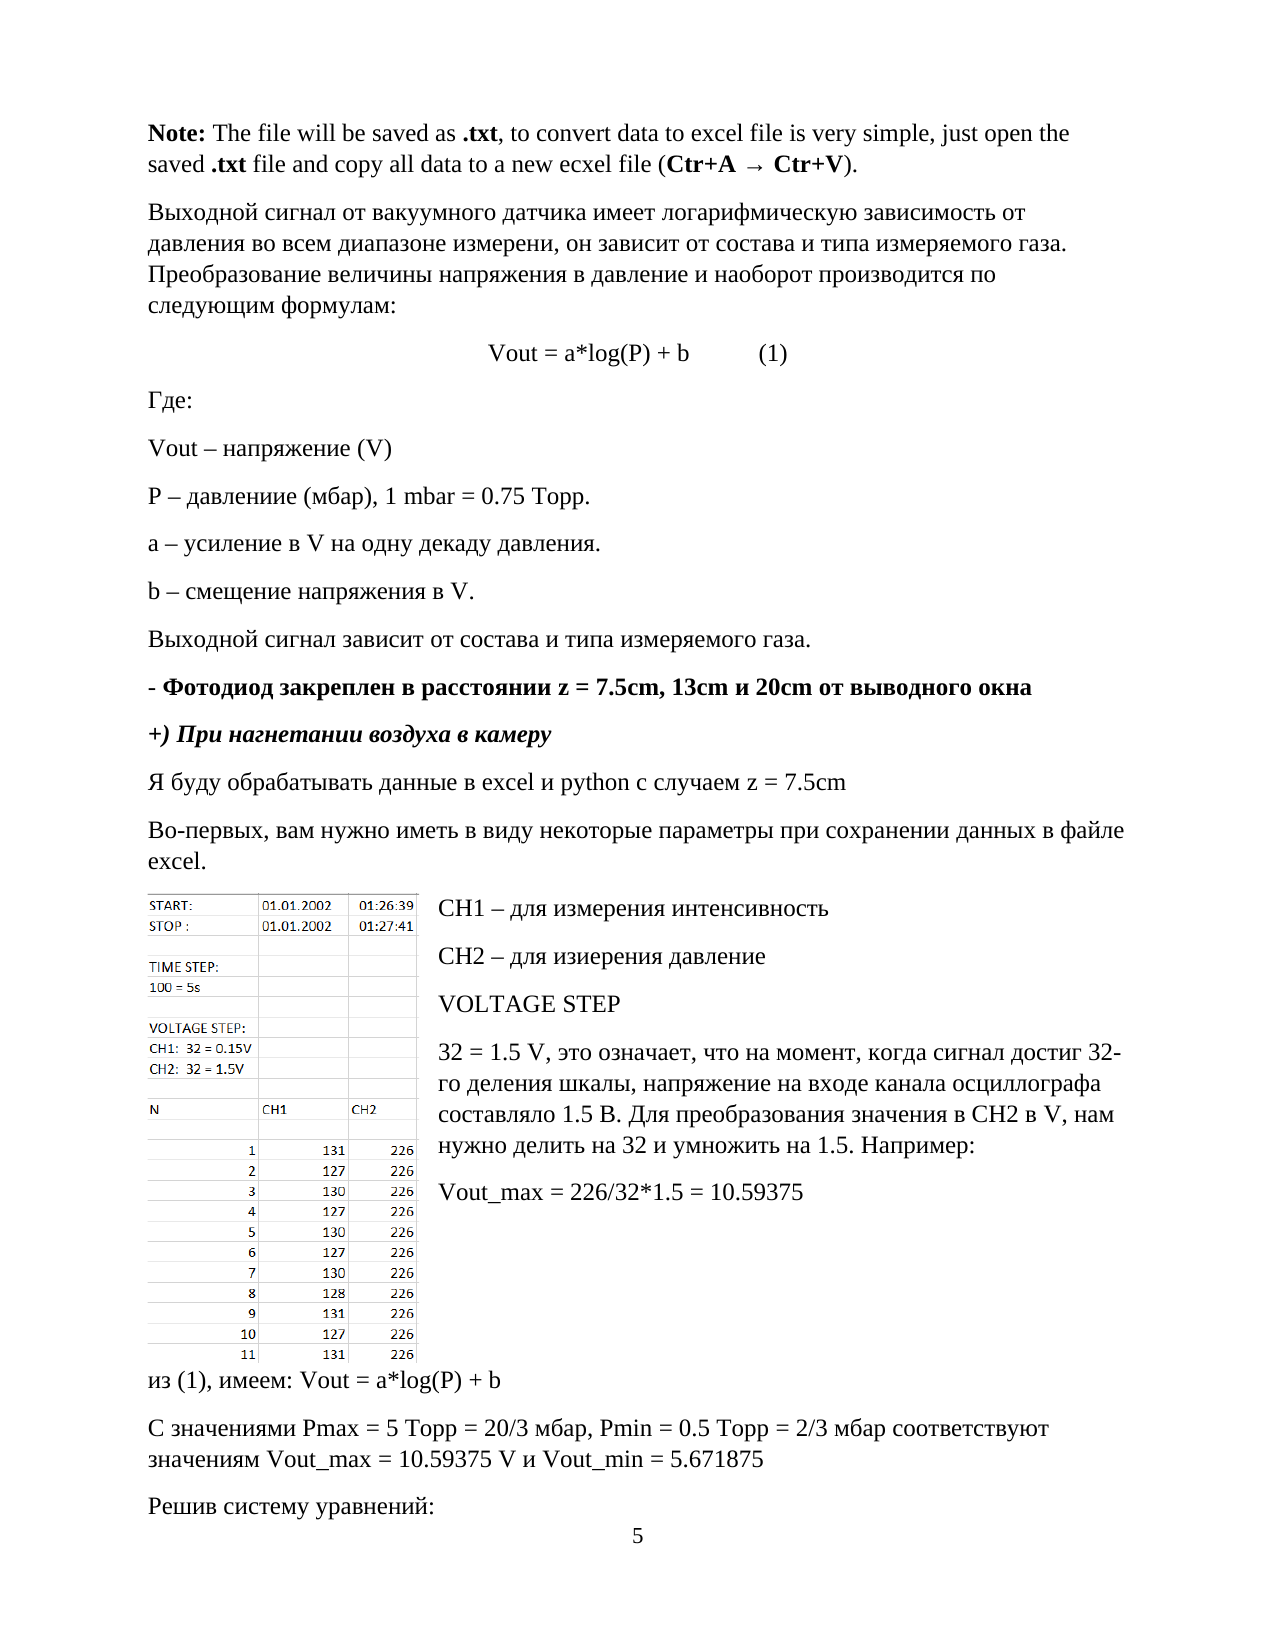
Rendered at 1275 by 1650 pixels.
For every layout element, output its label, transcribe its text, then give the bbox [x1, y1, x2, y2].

text Решив систему уравнений: [148, 1491, 1127, 1520]
text Выходной сигнал от вакуумного датчика имеет логарифмическую зависимость от давления во всем диапазоне измерени, он зависит от состава и типа измеряемого газа. Преобразование величины напряжения в давление и наоборот производится по следующим формулам: [148, 197, 1127, 319]
text P – давлениие (мбар), 1 mbar = 0.75 Toрр. [148, 481, 1127, 509]
text b – смещение напряжения в V. [148, 576, 1127, 605]
text 32 = 1.5 V, это означает, что на момент, когда сигнал достиг 32-го деления шкалы, напряжение на входе канала осциллографа составляло 1.5 В. Для преобразования значения в СН2 в V, нам нужно делить на 32 и умножить на 1.5. Например: [420, 1037, 1127, 1158]
text VOLTAGE STEP [420, 989, 1127, 1018]
text а – усиление в V на одну декаду давления. [148, 528, 1127, 557]
text Я буду обрабатывать данные в excel и python с случаем z = 7.5cm [148, 767, 1127, 796]
text Vout – напряжение (V) [148, 433, 1127, 462]
text Note: The file will be saved as .txt, to convert data to excel file is very simple, just open the saved .txt file and copy all data to a new ecxel file (Ctr+A → Ctr+V). [148, 118, 1127, 178]
text С значениями Рmax = 5 Topp = 20/3 мбар, Pmin = 0.5 Topp = 2/3 мбар соответствуют значениям Vout_max = 10.59375 V и Vout_min = 5.671875 [148, 1413, 1127, 1472]
text Vout = a*log(P) + b (1) [148, 338, 1127, 366]
text CH1 – для измерения интенсивность [420, 893, 1127, 922]
text +) При нагнетании воздуха в камеру [148, 719, 1127, 748]
picture [147, 893, 420, 1363]
text - Фотодиод закреплен в расстоянии z = 7.5cm, 13cm и 20сm от выводного окна [148, 672, 1127, 700]
text СН2 – для изиерения давление [420, 941, 1127, 970]
text Где: [148, 385, 1127, 414]
text Выходной сигнал зависит от состава и типа измеряемого газа. [148, 624, 1127, 653]
text из (1), имеем: Vout = a*log(P) + b [148, 1225, 1127, 1394]
text Vout_max = 226/32*1.5 = 10.59375 [420, 1177, 1127, 1206]
text Во-первых, вам нужно иметь в виду некоторые параметры при сохранении данных в файле excel. [148, 815, 1127, 874]
